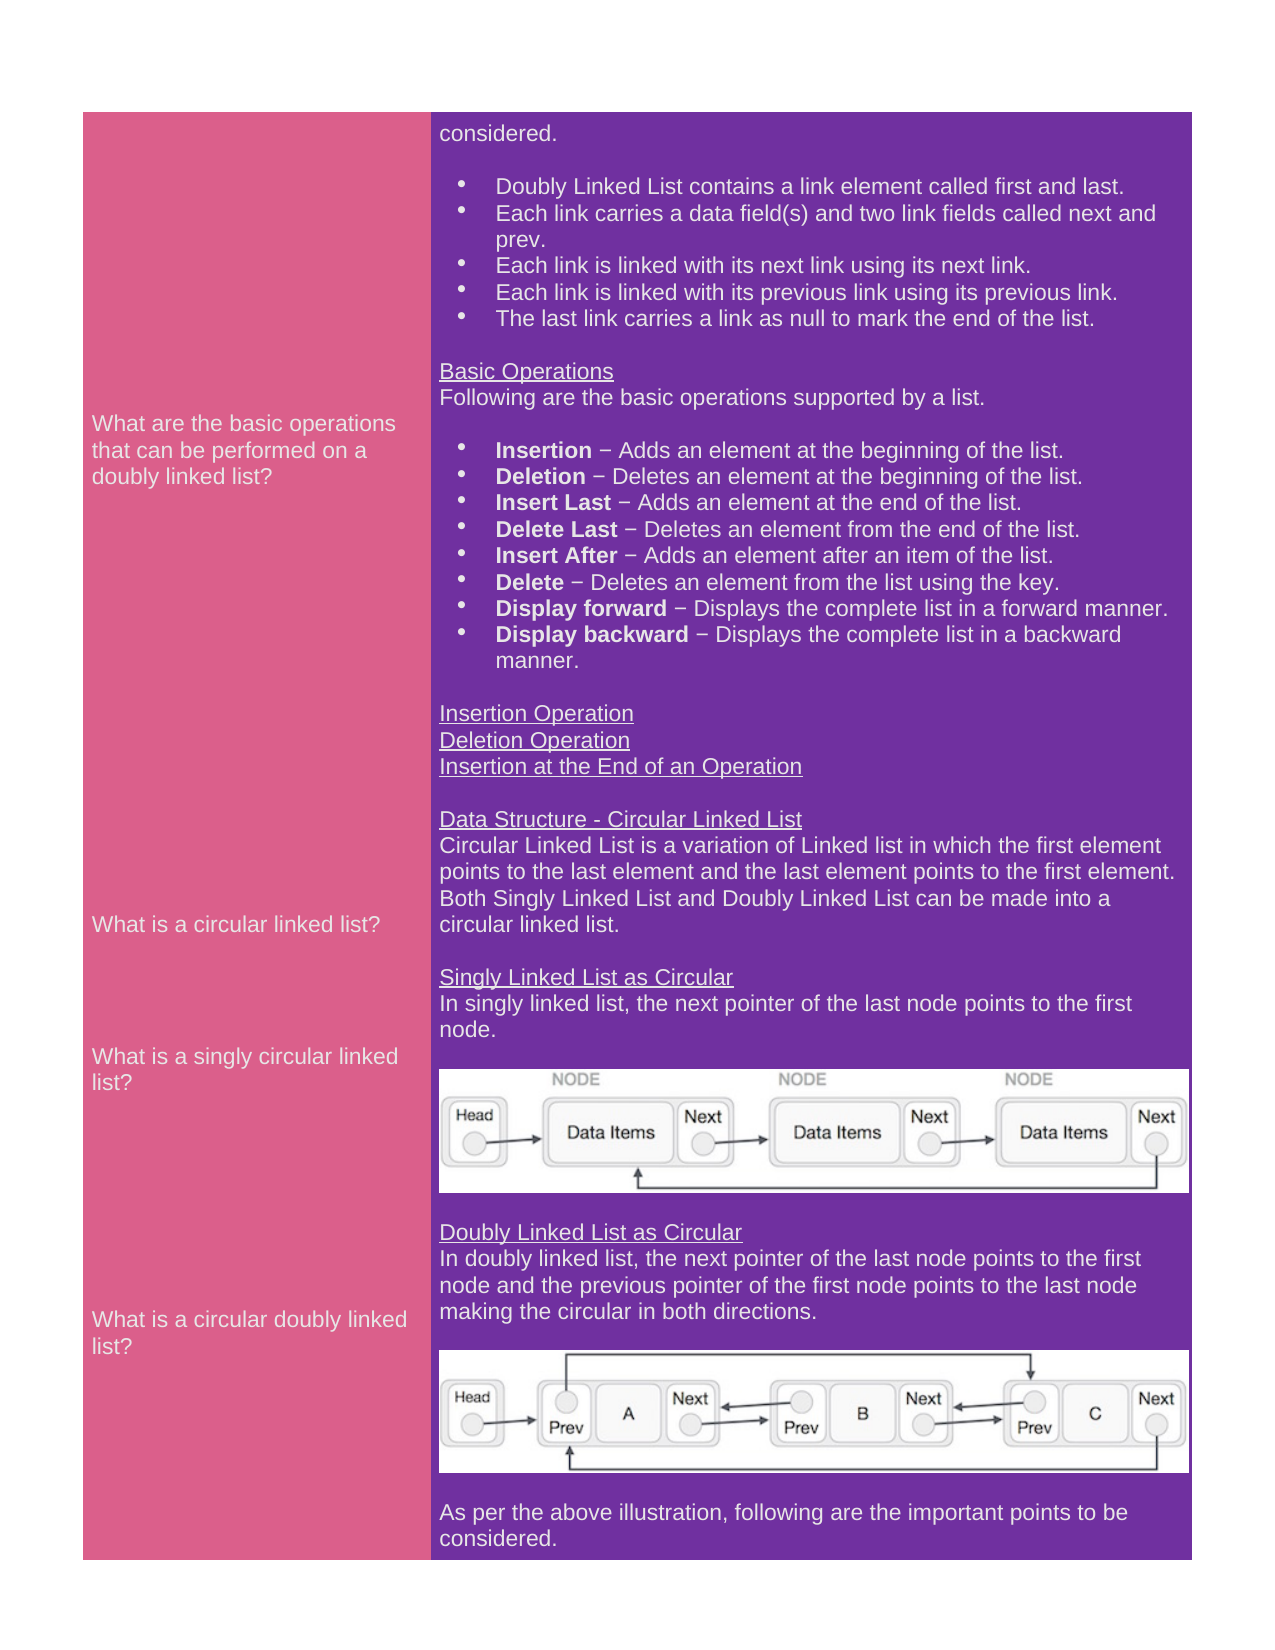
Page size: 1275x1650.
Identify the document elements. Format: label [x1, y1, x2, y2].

picture [439, 1069, 1189, 1193]
picture [439, 1350, 1189, 1473]
table_header [75, 104, 1200, 1568]
